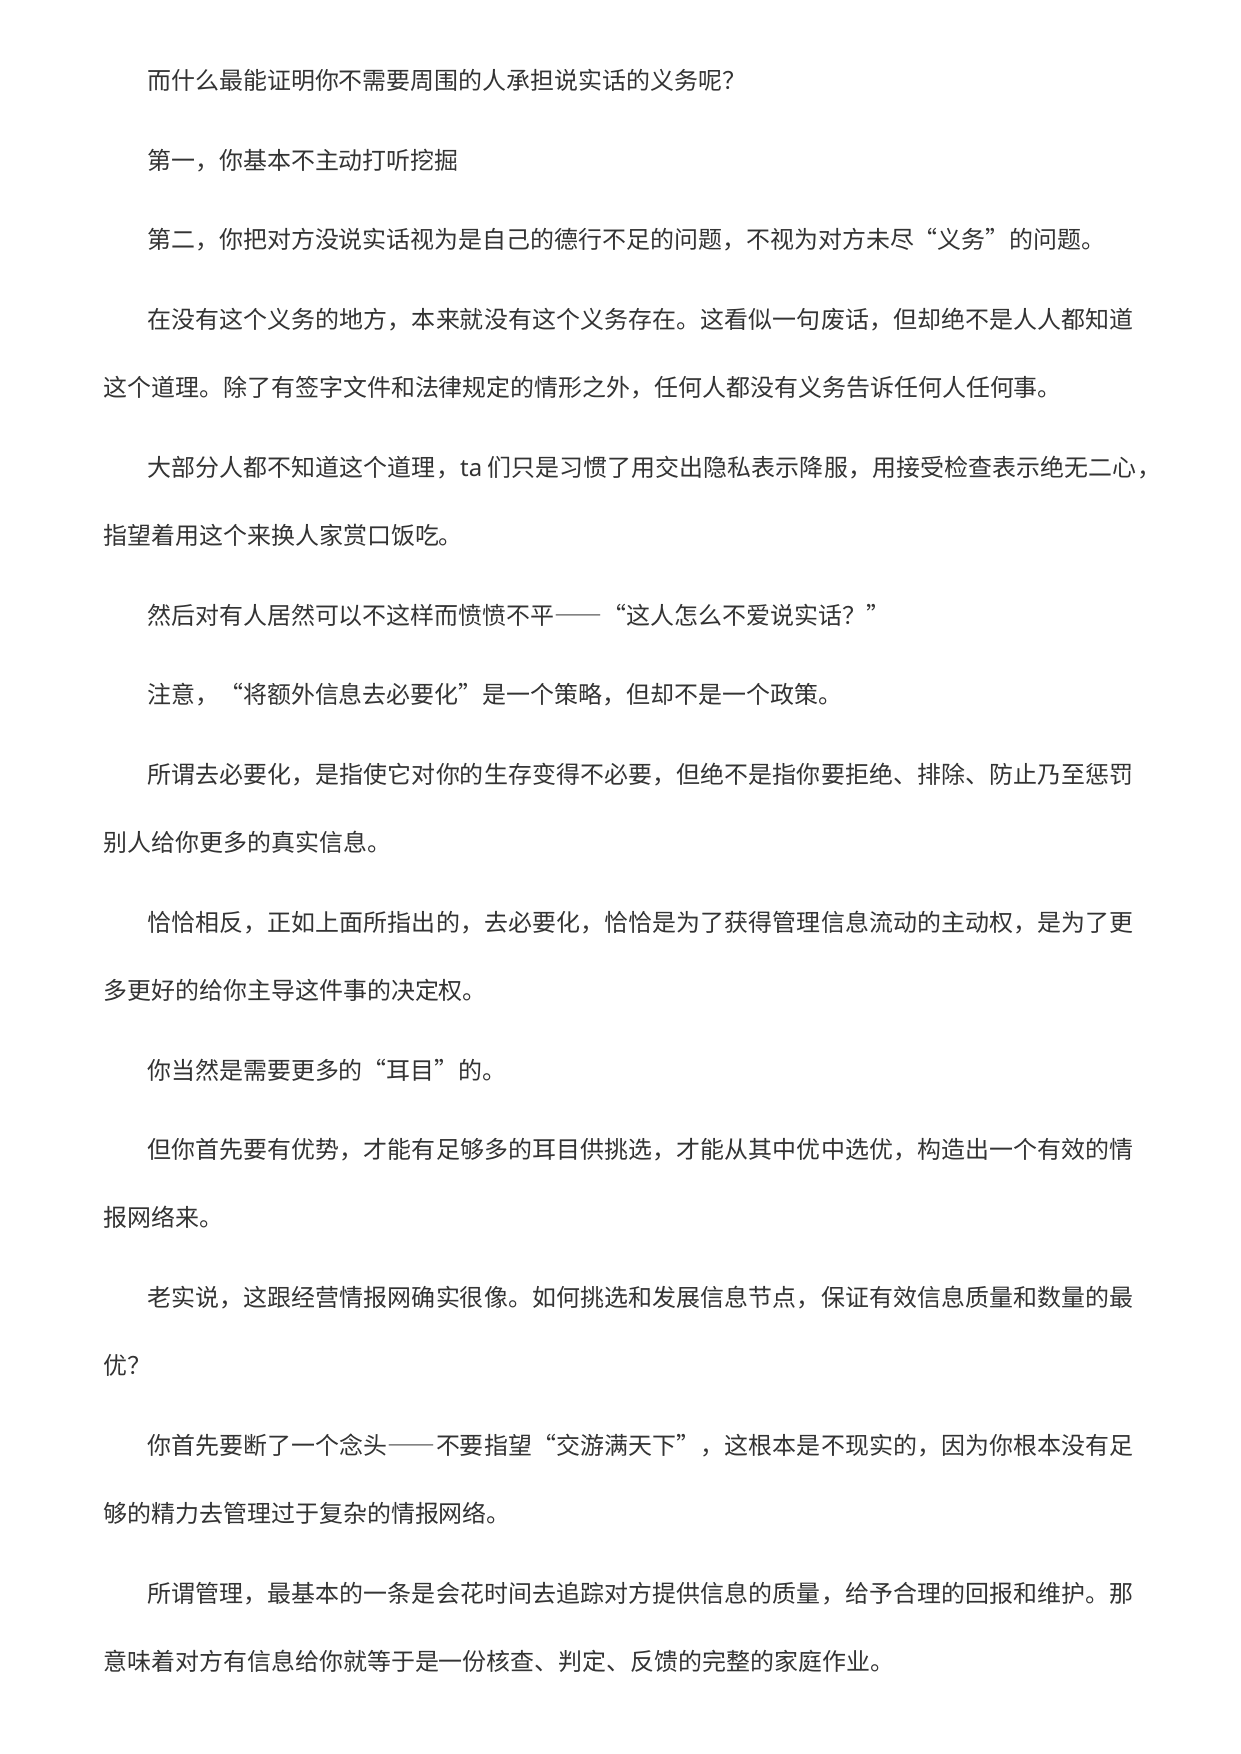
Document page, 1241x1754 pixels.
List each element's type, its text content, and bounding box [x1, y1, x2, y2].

text 但你首先要有优势，才能有足够多的耳目供挑选，才能从其中优中选优，构造出一个有效的情报网络来。 [103, 1114, 1137, 1250]
text 然后对有人居然可以不这样而愤愤不平——“这人怎么不爱说实话？” [103, 580, 1137, 648]
text 第一，你基本不主动打听挖掘 [103, 125, 1137, 193]
text 第二，你把对方没说实话视为是自己的德行不足的问题，不视为对方未尽“义务”的问题。 [103, 204, 1137, 272]
text 在没有这个义务的地方，本来就没有这个义务存在。这看似一句废话，但却绝不是人人都知道这个道理。除了有签字文件和法律规定的情形之外，任何人都没有义务告诉任何人任何事。 [103, 284, 1137, 420]
text 你当然是需要更多的“耳目”的。 [103, 1035, 1137, 1103]
text 注意，“将额外信息去必要化”是一个策略，但却不是一个政策。 [103, 659, 1137, 727]
text 你首先要断了一个念头——不要指望“交游满天下”，这根本是不现实的，因为你根本没有足够的精力去管理过于复杂的情报网络。 [103, 1410, 1137, 1546]
text 而什么最能证明你不需要周围的人承担说实话的义务呢？ [103, 45, 1137, 113]
text 所谓去必要化，是指使它对你的生存变得不必要，但绝不是指你要拒绝、排除、防止乃至惩罚别人给你更多的真实信息。 [103, 739, 1137, 875]
text 所谓管理，最基本的一条是会花时间去追踪对方提供信息的质量，给予合理的回报和维护。那意味着对方有信息给你就等于是一份核查、判定、反馈的完整的家庭作业。 [103, 1558, 1137, 1693]
text 大部分人都不知道这个道理，ta们只是习惯了用交出隐私表示降服，用接受检查表示绝无二心，指望着用这个来换人家赏口饭吃。 [103, 432, 1137, 568]
text 老实说，这跟经营情报网确实很像。如何挑选和发展信息节点，保证有效信息质量和数量的最优？ [103, 1262, 1137, 1398]
text 恰恰相反，正如上面所指出的，去必要化，恰恰是为了获得管理信息流动的主动权，是为了更多更好的给你主导这件事的决定权。 [103, 887, 1137, 1023]
